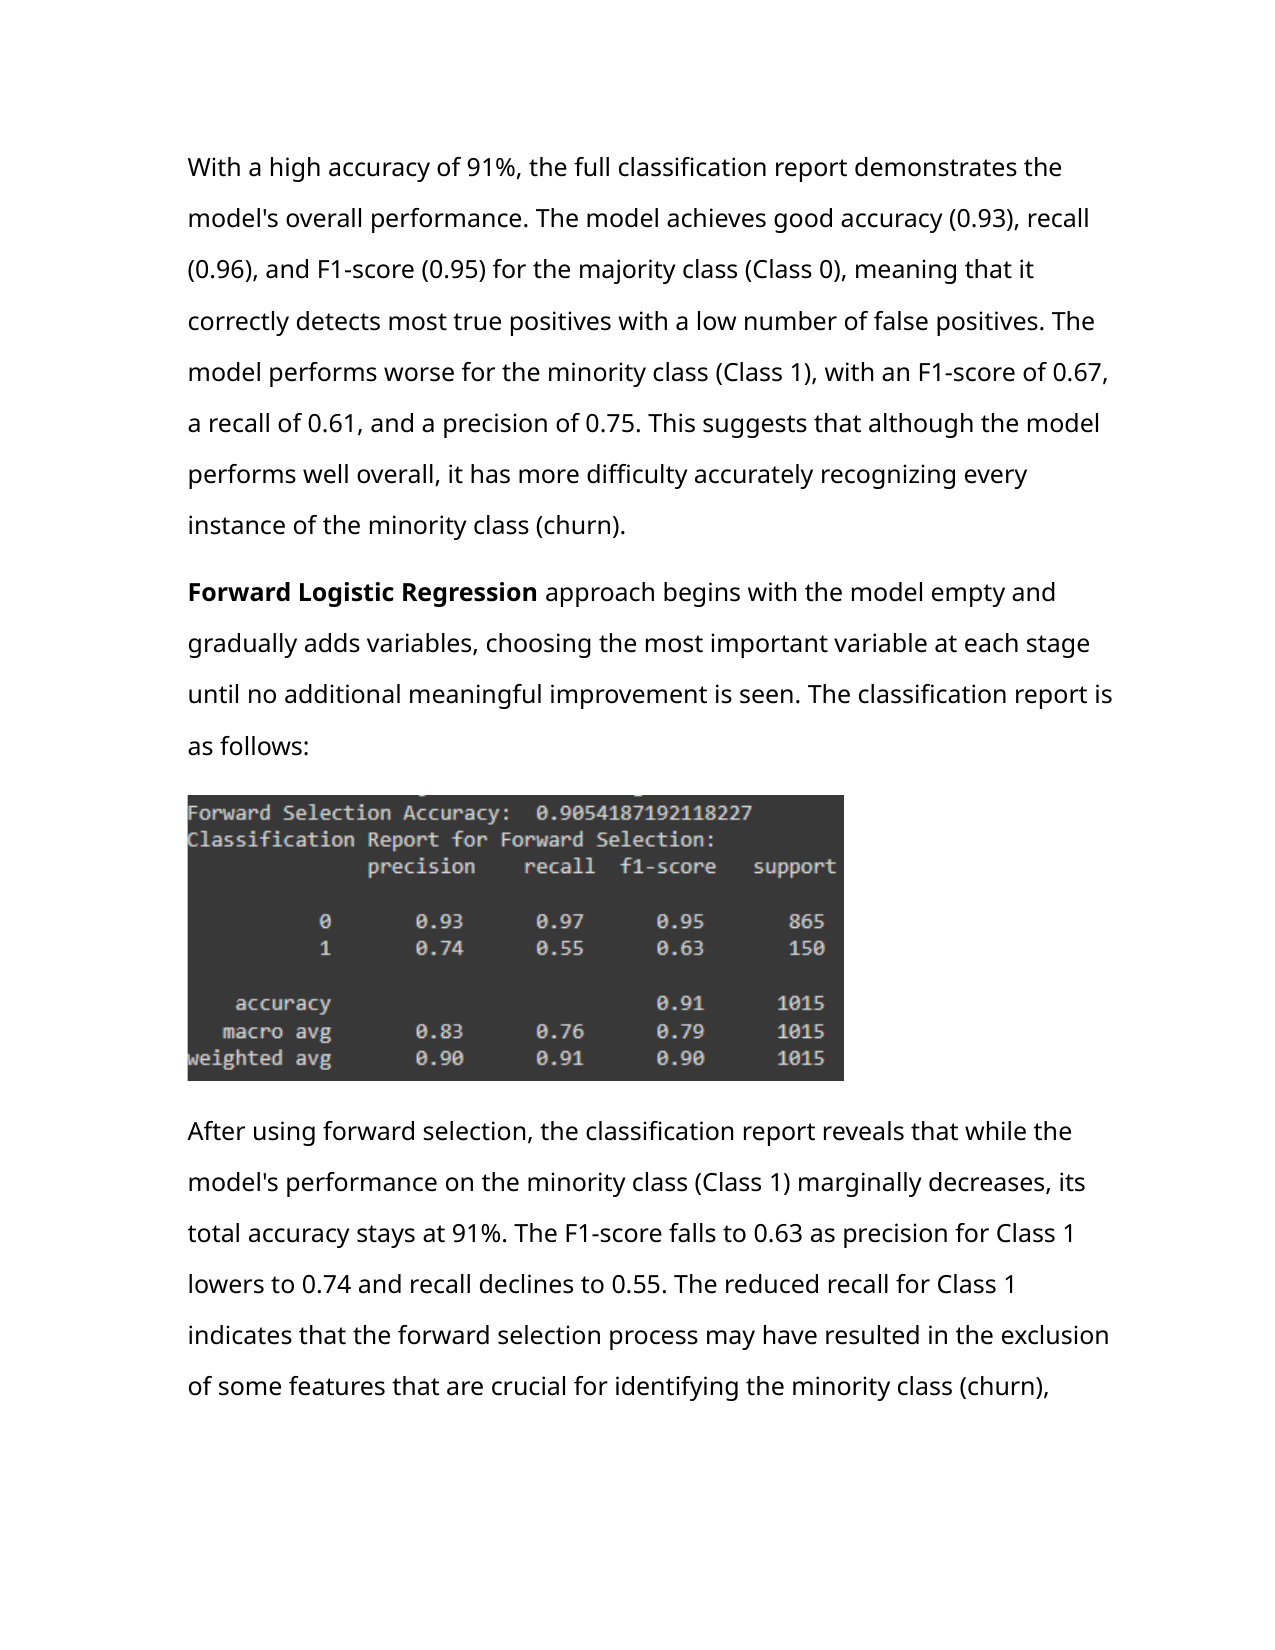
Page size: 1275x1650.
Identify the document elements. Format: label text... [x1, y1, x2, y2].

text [187, 1114, 1125, 1403]
picture [187, 795, 844, 1081]
text With a high accuracy of 91%, the full classification report demonstrates the model's overall performance. The model achieves good accuracy (0.93), recall (0.96), and F1-score (0.95) for the majority class (Class 0), meaning that it correctly detects most true positives with a low number of false positives. The model performs worse for the minority class (Class 1), with an F1-score of 0.67, a recall of 0.61, and a precision of 0.75. This suggests that although the model performs well overall, it has more difficulty accurately recognizing every instance of the minority class (churn). [187, 150, 1125, 541]
text Forward Logistic Regression approach begins with the model empty and gradually adds variables, choosing the most important variable at each stage until no additional meaningful improvement is seen. The classification report is as follows: [187, 575, 1125, 762]
